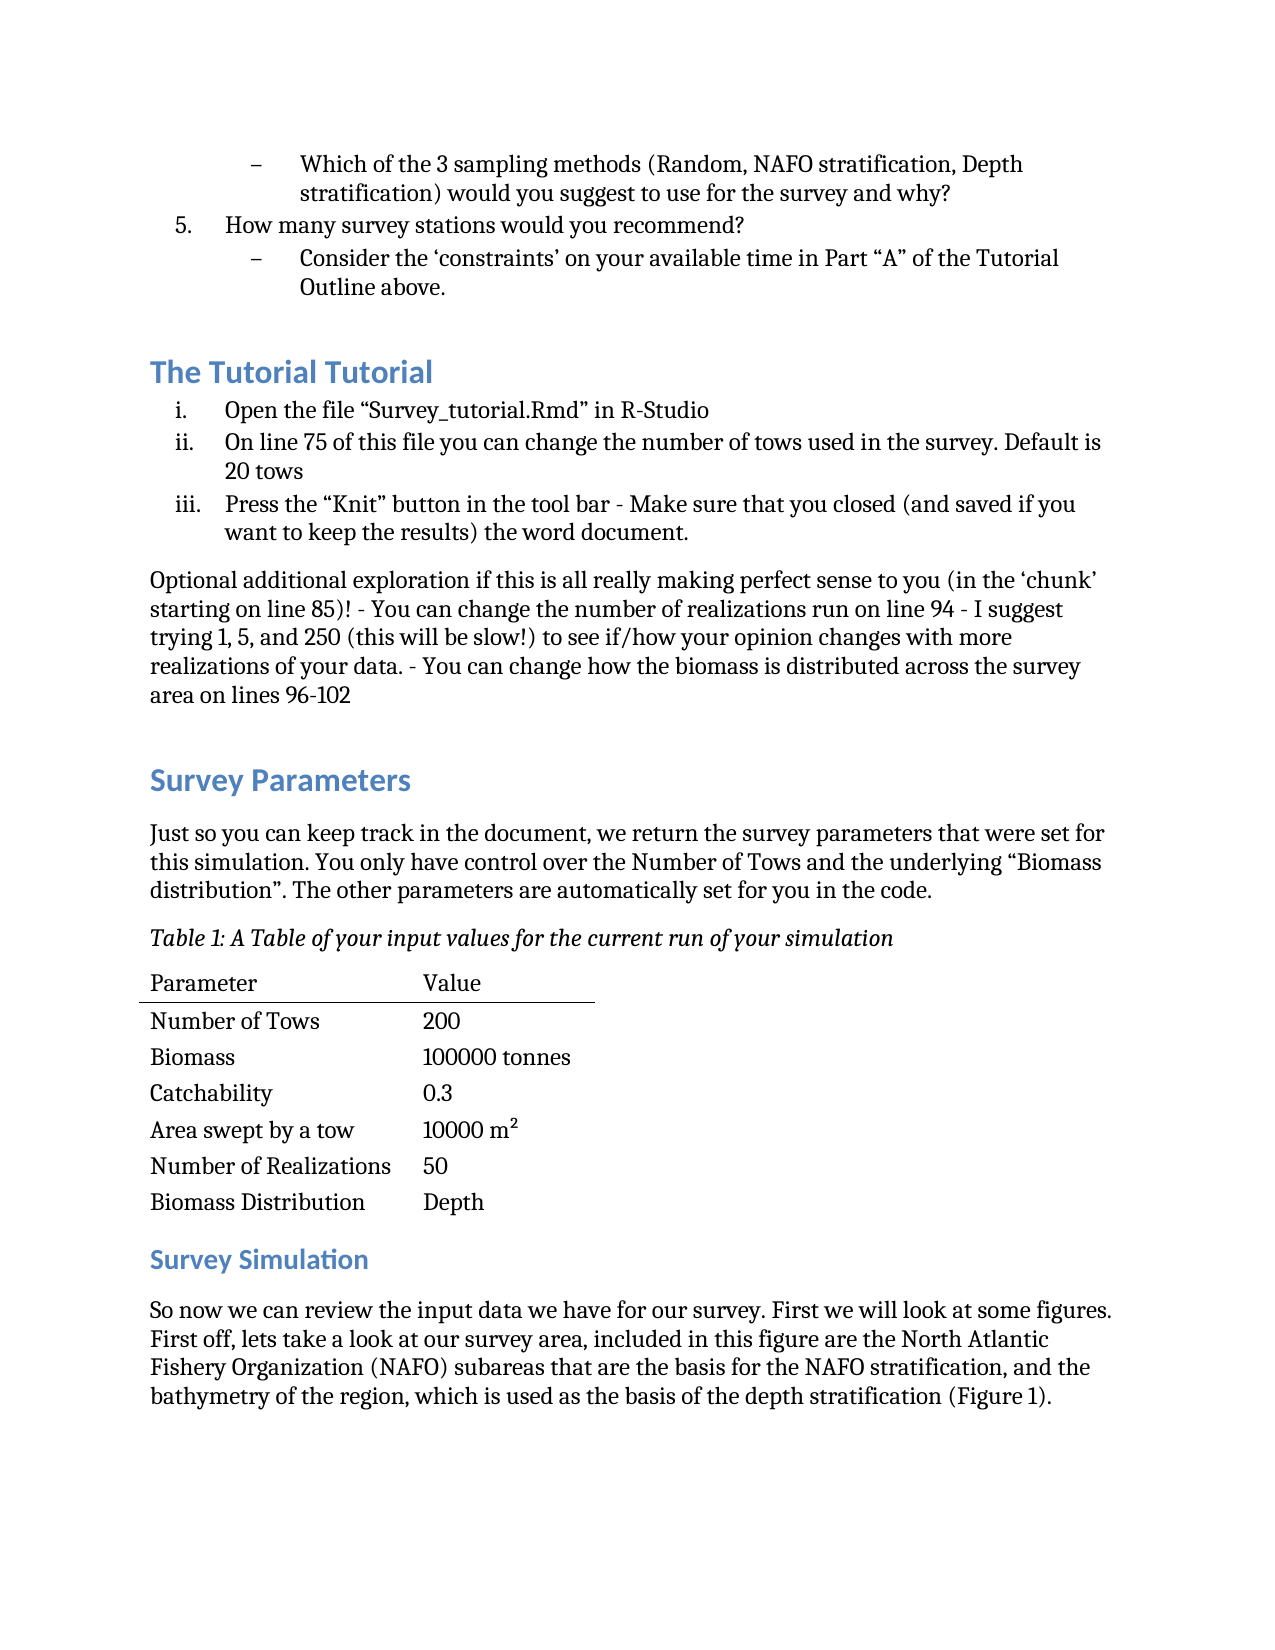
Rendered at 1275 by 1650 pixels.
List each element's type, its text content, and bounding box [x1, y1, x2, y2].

table_cell Depth [412, 1184, 595, 1221]
text Table 1: A Table of your input values for the current run of your simulation [150, 924, 1125, 953]
list Open the file “Survey_tutorial.Rmd” in R-Studio [175, 396, 1125, 424]
table_cell 100000 tonnes [412, 1039, 595, 1076]
table_cell 200 [412, 1003, 595, 1039]
subtitle Survey Simulation [150, 1241, 1125, 1277]
text So now we can review the input data we have for our survey. First we will look at some figures. First off, lets take a look at our survey area, included in this figure are the North Atlantic Fishery Organization (NAFO) subareas that are the basis for the NAFO stratification, and the bathymetry of the region, which is used as the basis of the depth stratification (Figure 1). [150, 1296, 1125, 1411]
table_cell Catchability [139, 1076, 412, 1112]
list Press the “Knit” button in the tool bar - Make sure that you closed (and saved if you want to keep the results) the word document. [175, 489, 1125, 547]
table_cell Biomass [139, 1039, 412, 1076]
table_cell Number of Tows [139, 1003, 412, 1039]
table_header Parameter [139, 965, 412, 1001]
text Optional additional exploration if this is all really making perfect sense to you (in the ‘chunk’ starting on line 85)! - You can change the number of realizations run on line 94 - I suggest trying 1, 5, and 250 (this will be slow!) to see if/how your opinion changes with more realizations of your data. - You can change how the biomass is distributed across the survey area on lines 96-102 [150, 566, 1125, 709]
table_cell Area swept by a tow [139, 1112, 412, 1148]
list How many survey stations would you recommend? [175, 211, 1125, 240]
table_cell Number of Realizations [139, 1148, 412, 1184]
list Which of the 3 sampling methods (Random, NAFO stratification, Depth stratification) would you suggest to use for the survey and why? [250, 150, 1125, 207]
table_cell 50 [412, 1148, 595, 1184]
table_header Value [412, 965, 595, 1001]
subtitle Survey Parameters [150, 759, 1125, 800]
table_cell 10000 m² [412, 1112, 595, 1148]
table_cell Biomass Distribution [139, 1184, 412, 1221]
text Just so you can keep track in the document, we return the survey parameters that were set for this simulation. You only have control over the Number of Tows and the underlying “Biomass distribution”. The other parameters are automatically set for you in the code. [150, 819, 1125, 905]
table_cell 0.3 [412, 1076, 595, 1112]
list Consider the ‘constraints’ on your available time in Part “A” of the Tutorial Outline above. [250, 244, 1125, 301]
subtitle The Tutorial Tutorial [150, 351, 1125, 392]
list On line 75 of this file you can change the number of tows used in the survey. Default is 20 tows [175, 428, 1125, 486]
